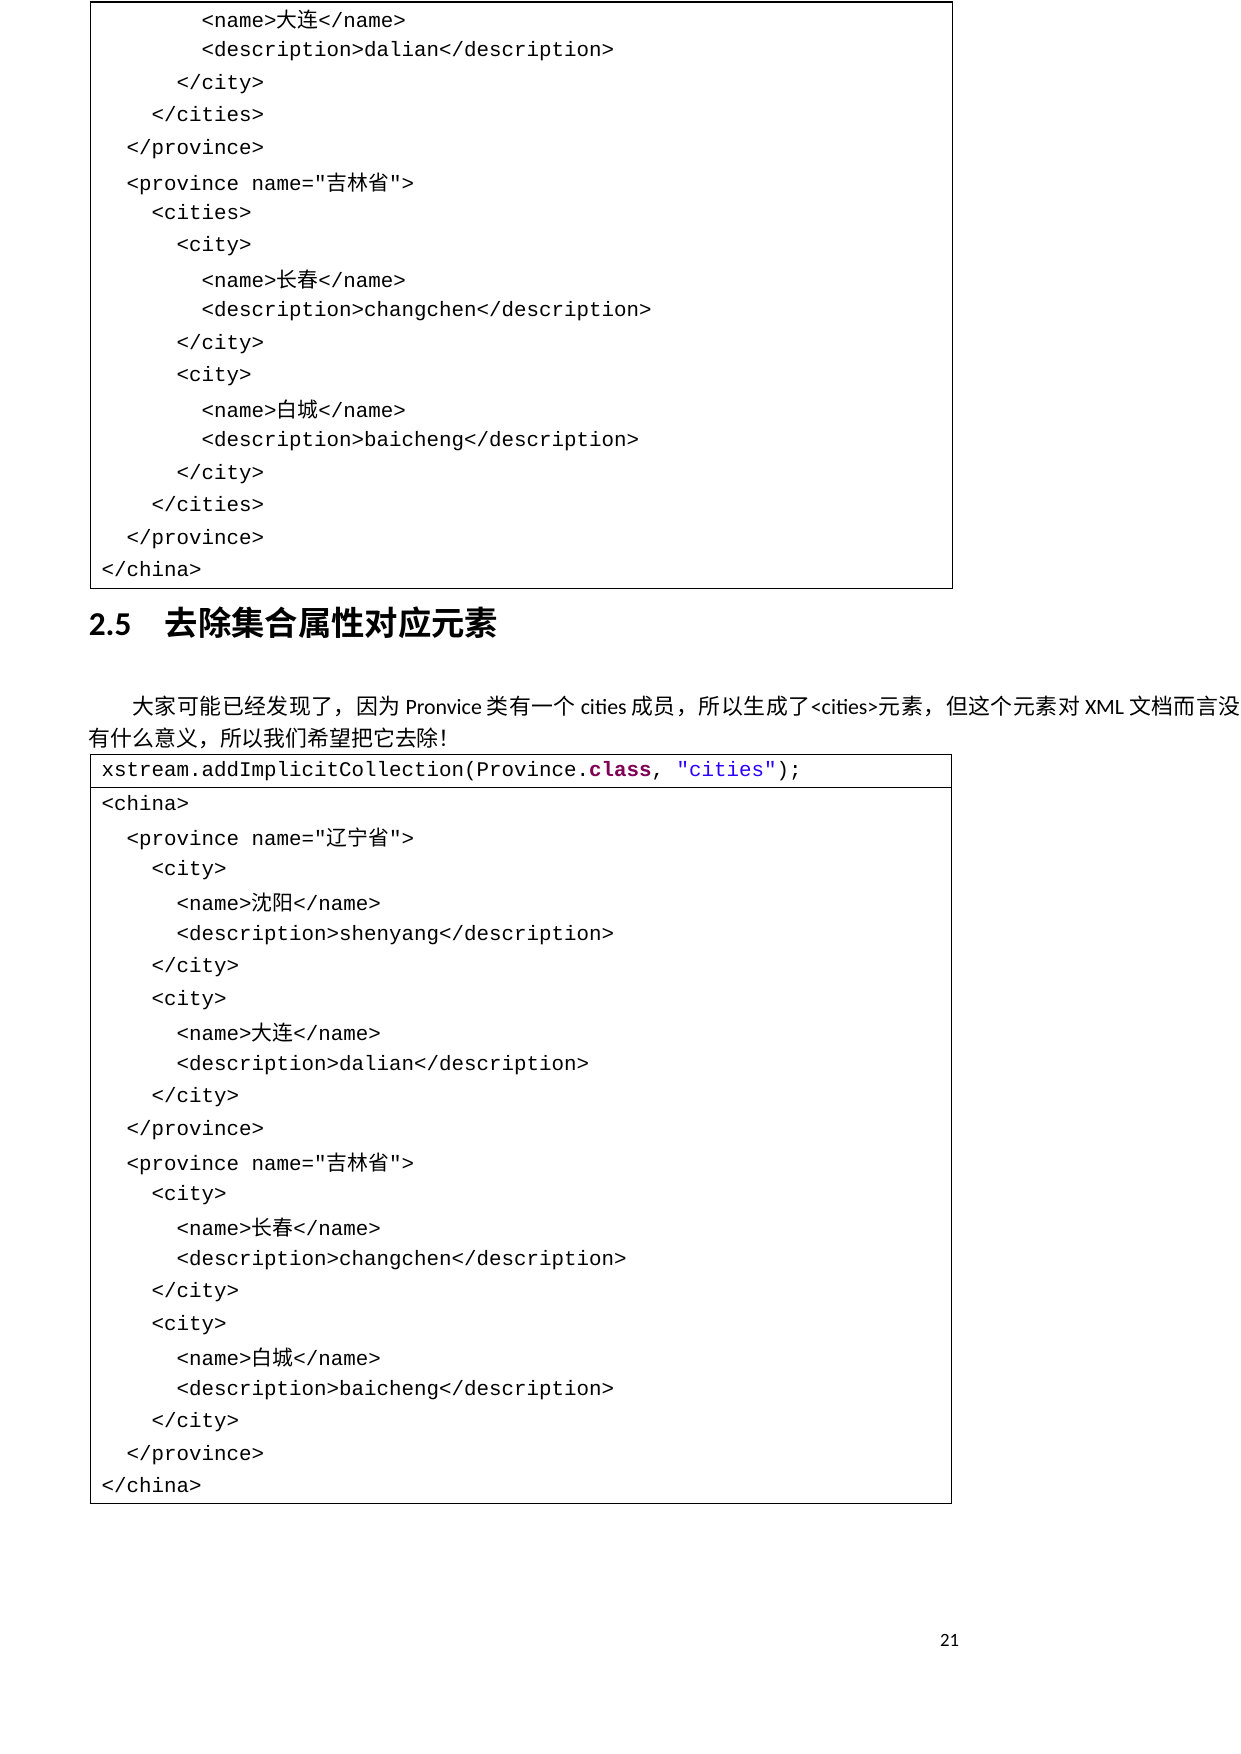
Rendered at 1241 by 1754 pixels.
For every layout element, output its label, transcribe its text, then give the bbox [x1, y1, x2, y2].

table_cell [91, 3, 952, 587]
table_cell <china> <province name="辽宁省"> <city> <name>沈阳</name> <description>shenyang</description> </city> <city> <name>大连</name> <description>dalian</description> </city> </province> <province name="吉林省"> <city> <name>长春</name> <description>changchen</description> </city> <city> <name>白城</name> <description>baicheng</description> </city> </province> </china> [91, 788, 951, 1503]
text 大家可能已经发现了，因为Pronvice类有一个cities成员，所以生成了<cities>元素，但这个元素对XML文档而言没有什么意义，所以我们希望把它去除！ [88, 688, 1240, 753]
table_header xstream.addImplicitCollection(Province.class, "cities"); [91, 755, 951, 787]
subtitle 2.5 去除集合属性对应元素 [88, 588, 1240, 653]
